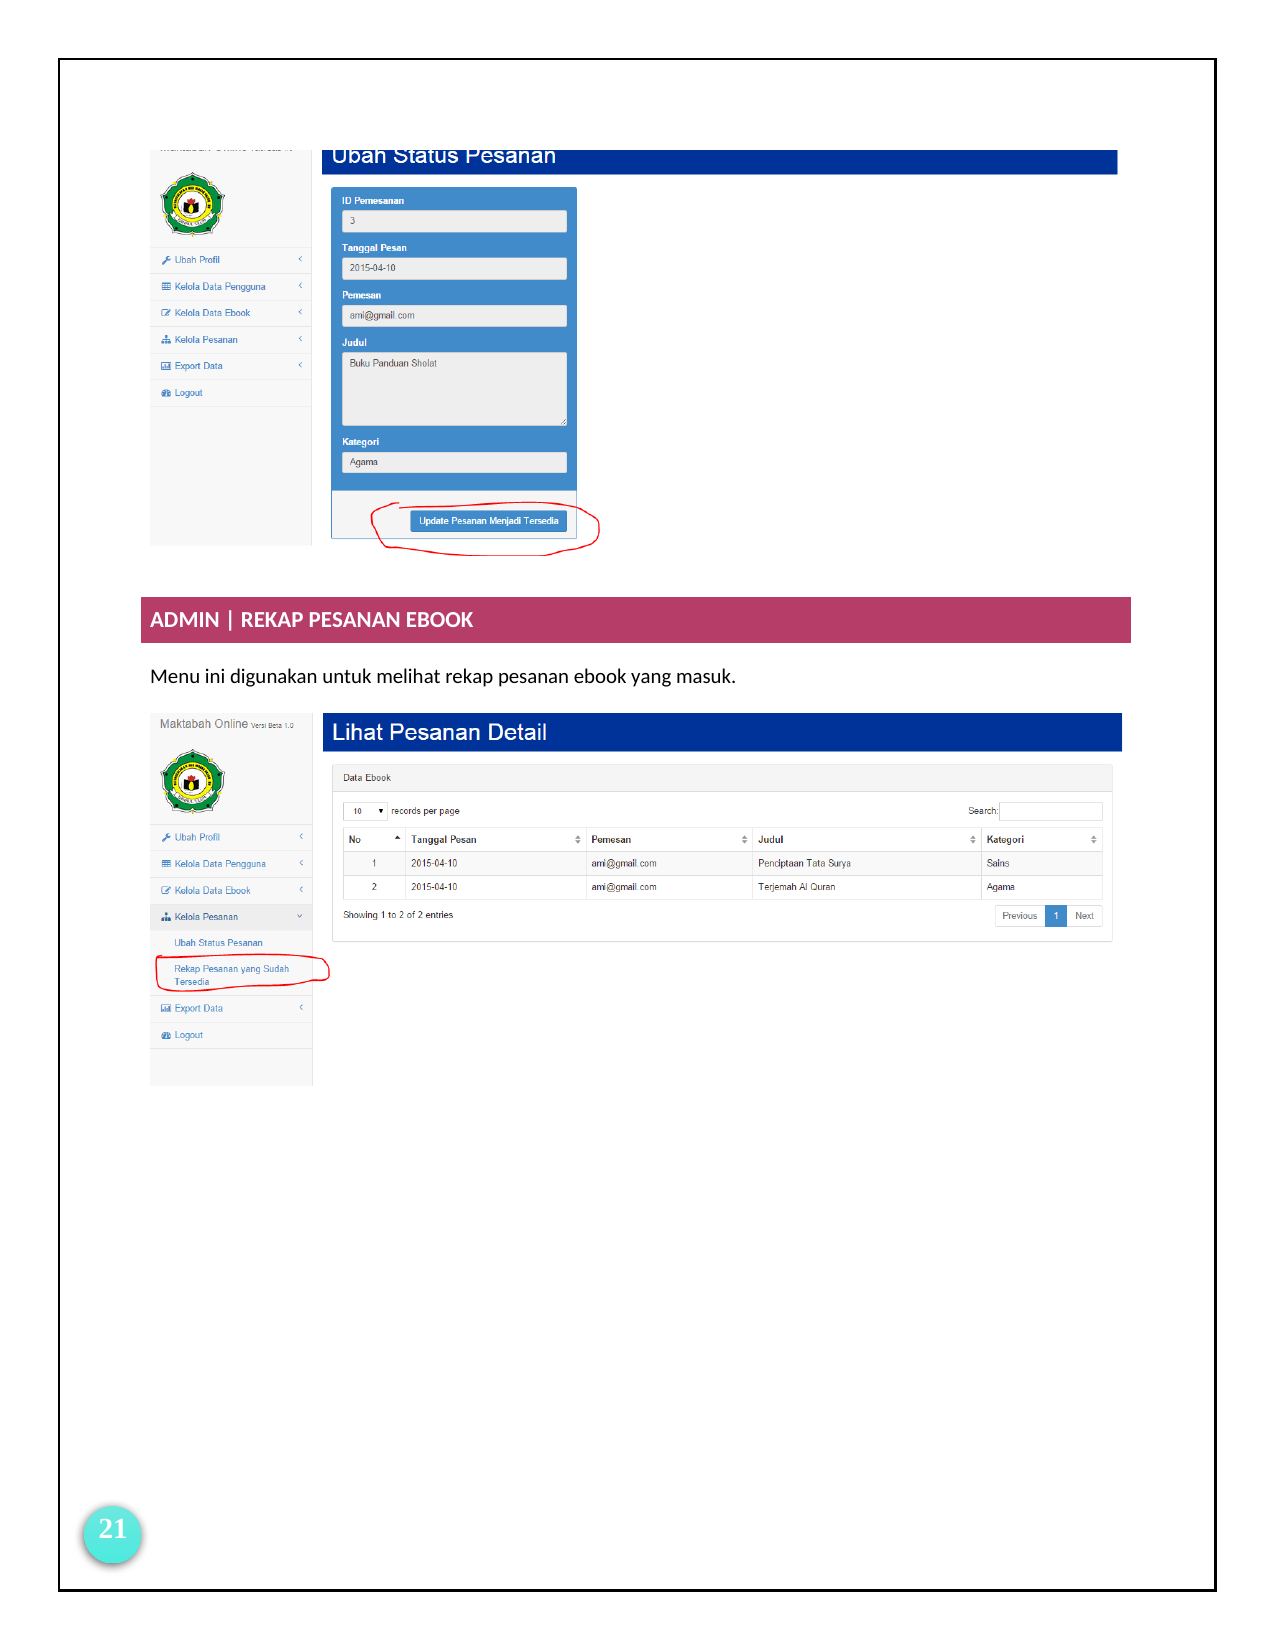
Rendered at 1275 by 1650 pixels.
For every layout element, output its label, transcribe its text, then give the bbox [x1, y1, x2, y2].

text Menu ini digunakan untuk melihat rekap pesanan ebook yang masuk. [150, 663, 1122, 689]
picture [150, 713, 1123, 1086]
subtitle ADMIN | REKAP PESANAN EBOOK [142, 598, 1130, 642]
picture [150, 150, 1123, 556]
